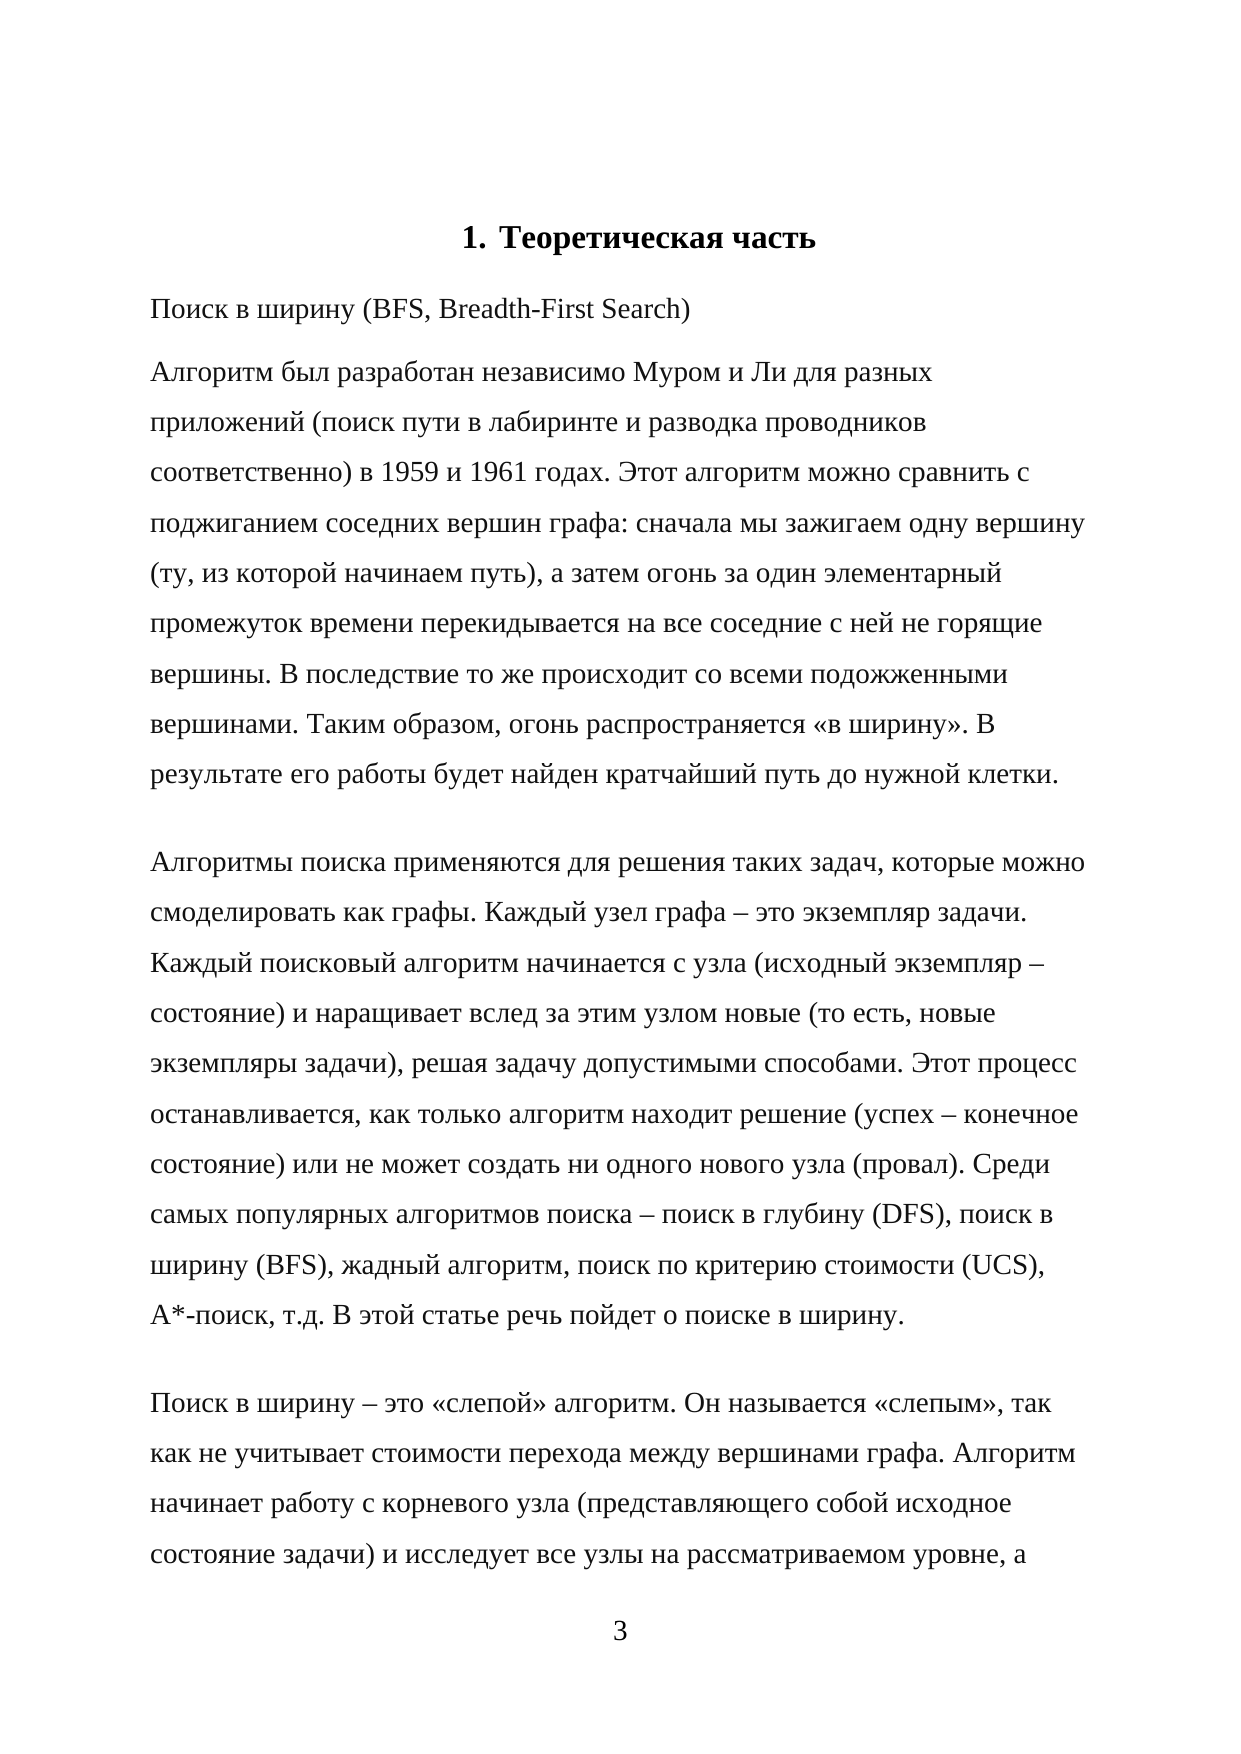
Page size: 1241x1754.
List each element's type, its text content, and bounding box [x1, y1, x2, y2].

text Поиск в ширину (BFS, Breadth-First Search) [150, 291, 1090, 325]
text Алгоритмы поиска применяются для решения таких задач, которые можно смоделировать как графы. Каждый узел графа – это экземпляр задачи. Каждый поисковый алгоритм начинается с узла (исходный экземпляр – состояние) и наращивает вслед за этим узлом новые (то есть, новые экземпляры задачи), решая задачу допустимыми способами. Этот процесс останавливается, как только алгоритм находит решение (успех – конечное состояние) или не может создать ни одного нового узла (провал). Среди самых популярных алгоритмов поиска – поиск в глубину (DFS), поиск в ширину (BFS), жадный алгоритм, поиск по критерию стоимости (UCS), A*-поиск, т.д. В этой статье речь пойдет о поиске в ширину. [150, 844, 1090, 1331]
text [150, 1385, 1090, 1569]
list Теоретическая часть [187, 217, 1090, 255]
text Алгоритм был разработан независимо Муром и Ли для разных приложений (поиск пути в лабиринте и разводка проводников соответственно) в 1959 и 1961 годах. Этот алгоритм можно сравнить с поджиганием соседних вершин графа: сначала мы зажигаем одну вершину (ту, из которой начинаем путь), а затем огонь за один элементарный промежуток времени перекидывается на все соседние с ней не горящие вершины. В последствие то же происходит со всеми подожженными вершинами. Таким образом, огонь распространяется «в ширину». В результате его работы будет найден кратчайший путь до нужной клетки. [150, 354, 1090, 790]
